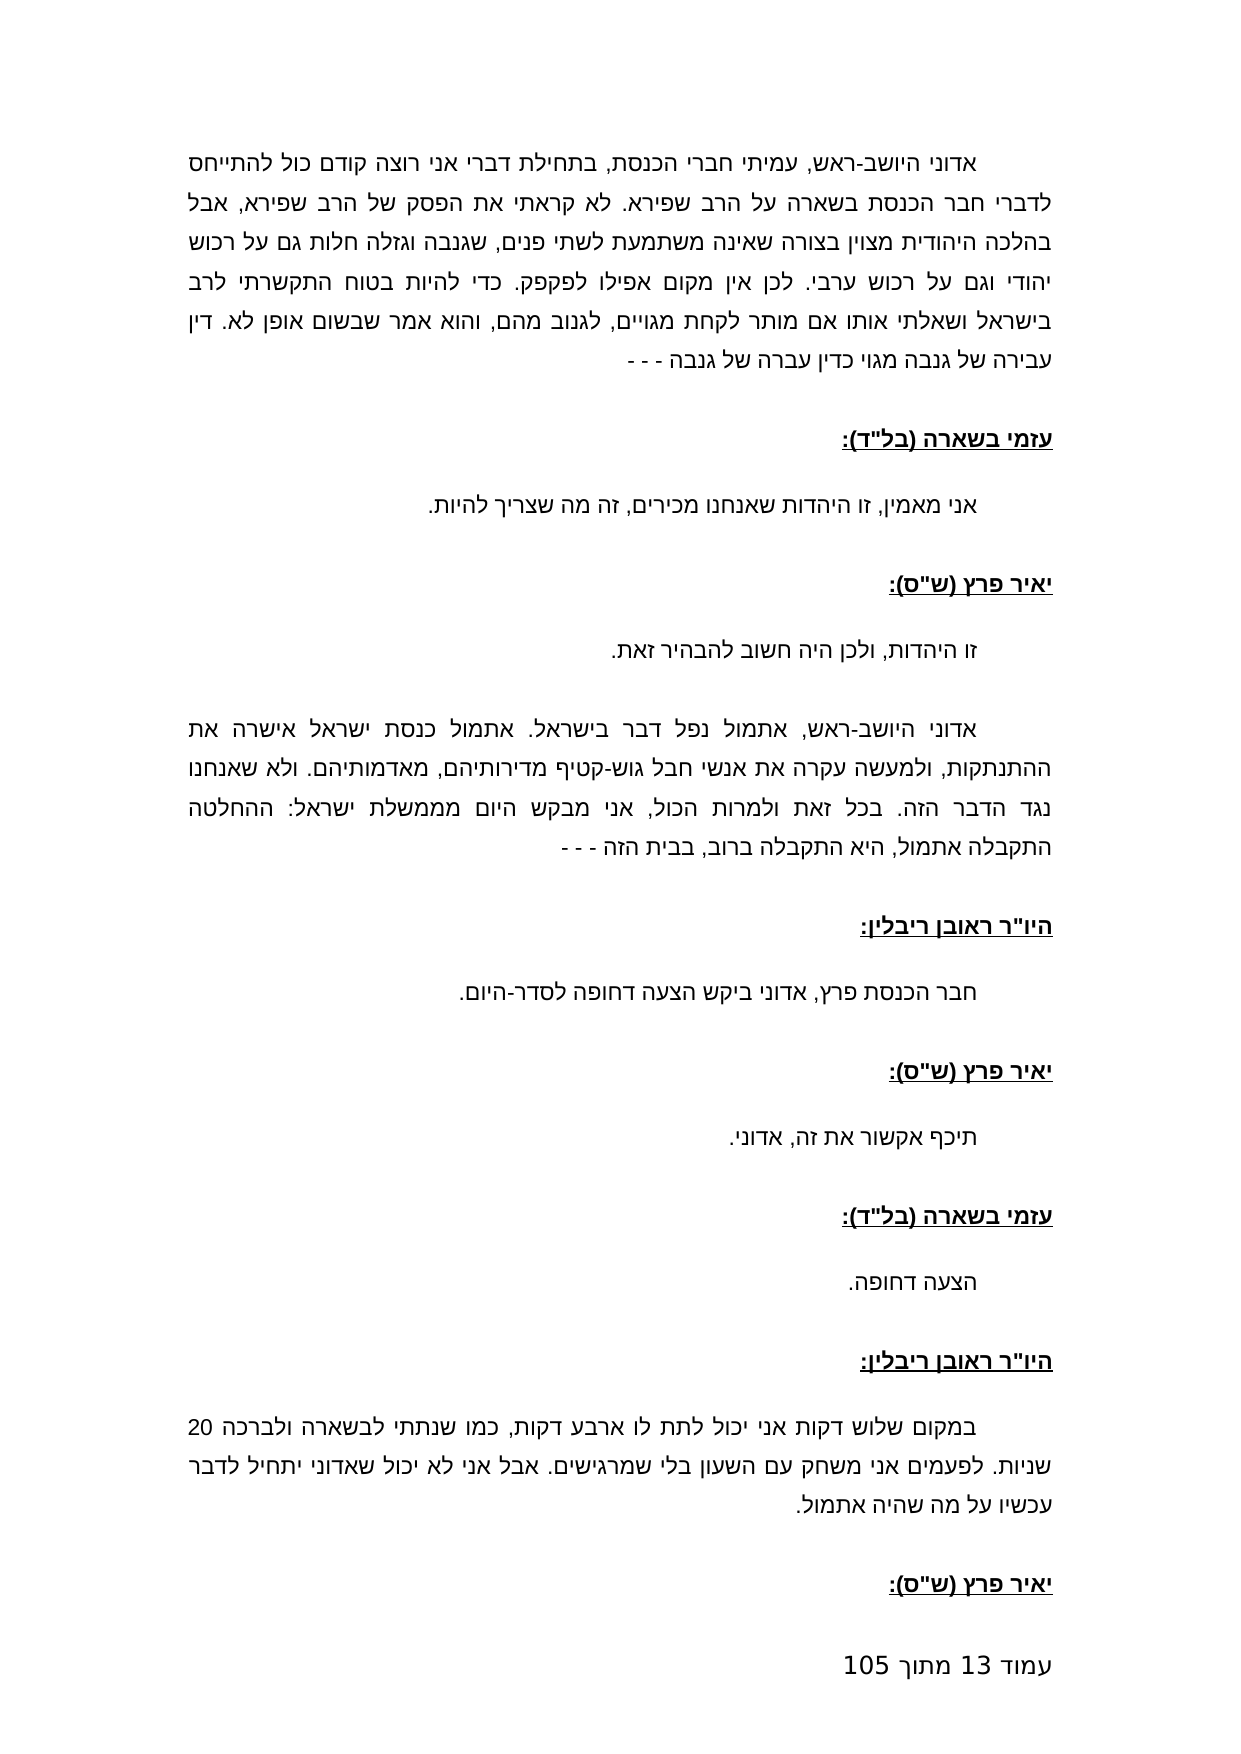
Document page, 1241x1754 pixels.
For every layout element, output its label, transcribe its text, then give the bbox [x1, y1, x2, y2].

text אדוני היושב-ראש, אתמול נפל דבר בישראל. אתמול כנסת ישראל אישרה את ההתנתקות, ולמעשה עקרה את אנשי חבל גוש-קטיף מדירותיהם, מאדמותיהם. ולא שאנחנו נגד הדבר הזה. בכל זאת ולמרות הכול, אני מבקש היום מממשלת ישראל: ההחלטה התקבלה אתמול, היא התקבלה ברוב, בבית הזה - - - [187, 716, 1053, 861]
text הצעה דחופה. [187, 1269, 1053, 1295]
text אדוני היושב-ראש, עמיתי חברי הכנסת, בתחילת דברי אני רוצה קודם כול להתייחס לדברי חבר הכנסת בשארה על הרב שפירא. לא קראתי את הפסק של הרב שפירא, אבל בהלכה היהודית מצוין בצורה שאינה משתמעת לשתי פנים, שגנבה וגזלה חלות גם על רכוש יהודי וגם על רכוש ערבי. לכן אין מקום אפילו לפקפק. כדי להיות בטוח התקשרתי לרב בישראל ושאלתי אותו אם מותר לקחת מגויים, לגנוב מהם, והוא אמר שבשום אופן לא. דין עבירה של גנבה מגוי כדין עברה של גנבה - - - [187, 150, 1053, 374]
text במקום שלוש דקות אני יכול לתת לו ארבע דקות, כמו שנתתי לבשארה ולברכה 20 שניות. לפעמים אני משחק עם השעון בלי שמרגישים. אבל אני לא יכול שאדוני יתחיל לדבר עכשיו על מה שהיה אתמול. [187, 1413, 1053, 1519]
text תיכף אקשור את זה, אדוני. [187, 1124, 1053, 1150]
text עזמי בשארה (בל"ד): [187, 1203, 1053, 1229]
text יאיר פרץ (ש"ס): [187, 1571, 1053, 1598]
text יאיר פרץ (ש"ס): [187, 1058, 1053, 1084]
text חבר הכנסת פרץ, אדוני ביקש הצעה דחופה לסדר-היום. [187, 979, 1053, 1006]
text עזמי בשארה (בל"ד): [187, 426, 1053, 453]
text זו היהדות, ולכן היה חשוב להבהיר זאת. [187, 637, 1053, 663]
text יאיר פרץ (ש"ס): [187, 571, 1053, 597]
text היו"ר ראובן ריבלין: [187, 1348, 1053, 1374]
text אני מאמין, זו היהדות שאנחנו מכירים, זה מה שצריך להיות. [187, 492, 1053, 518]
text היו"ר ראובן ריבלין: [187, 913, 1053, 940]
